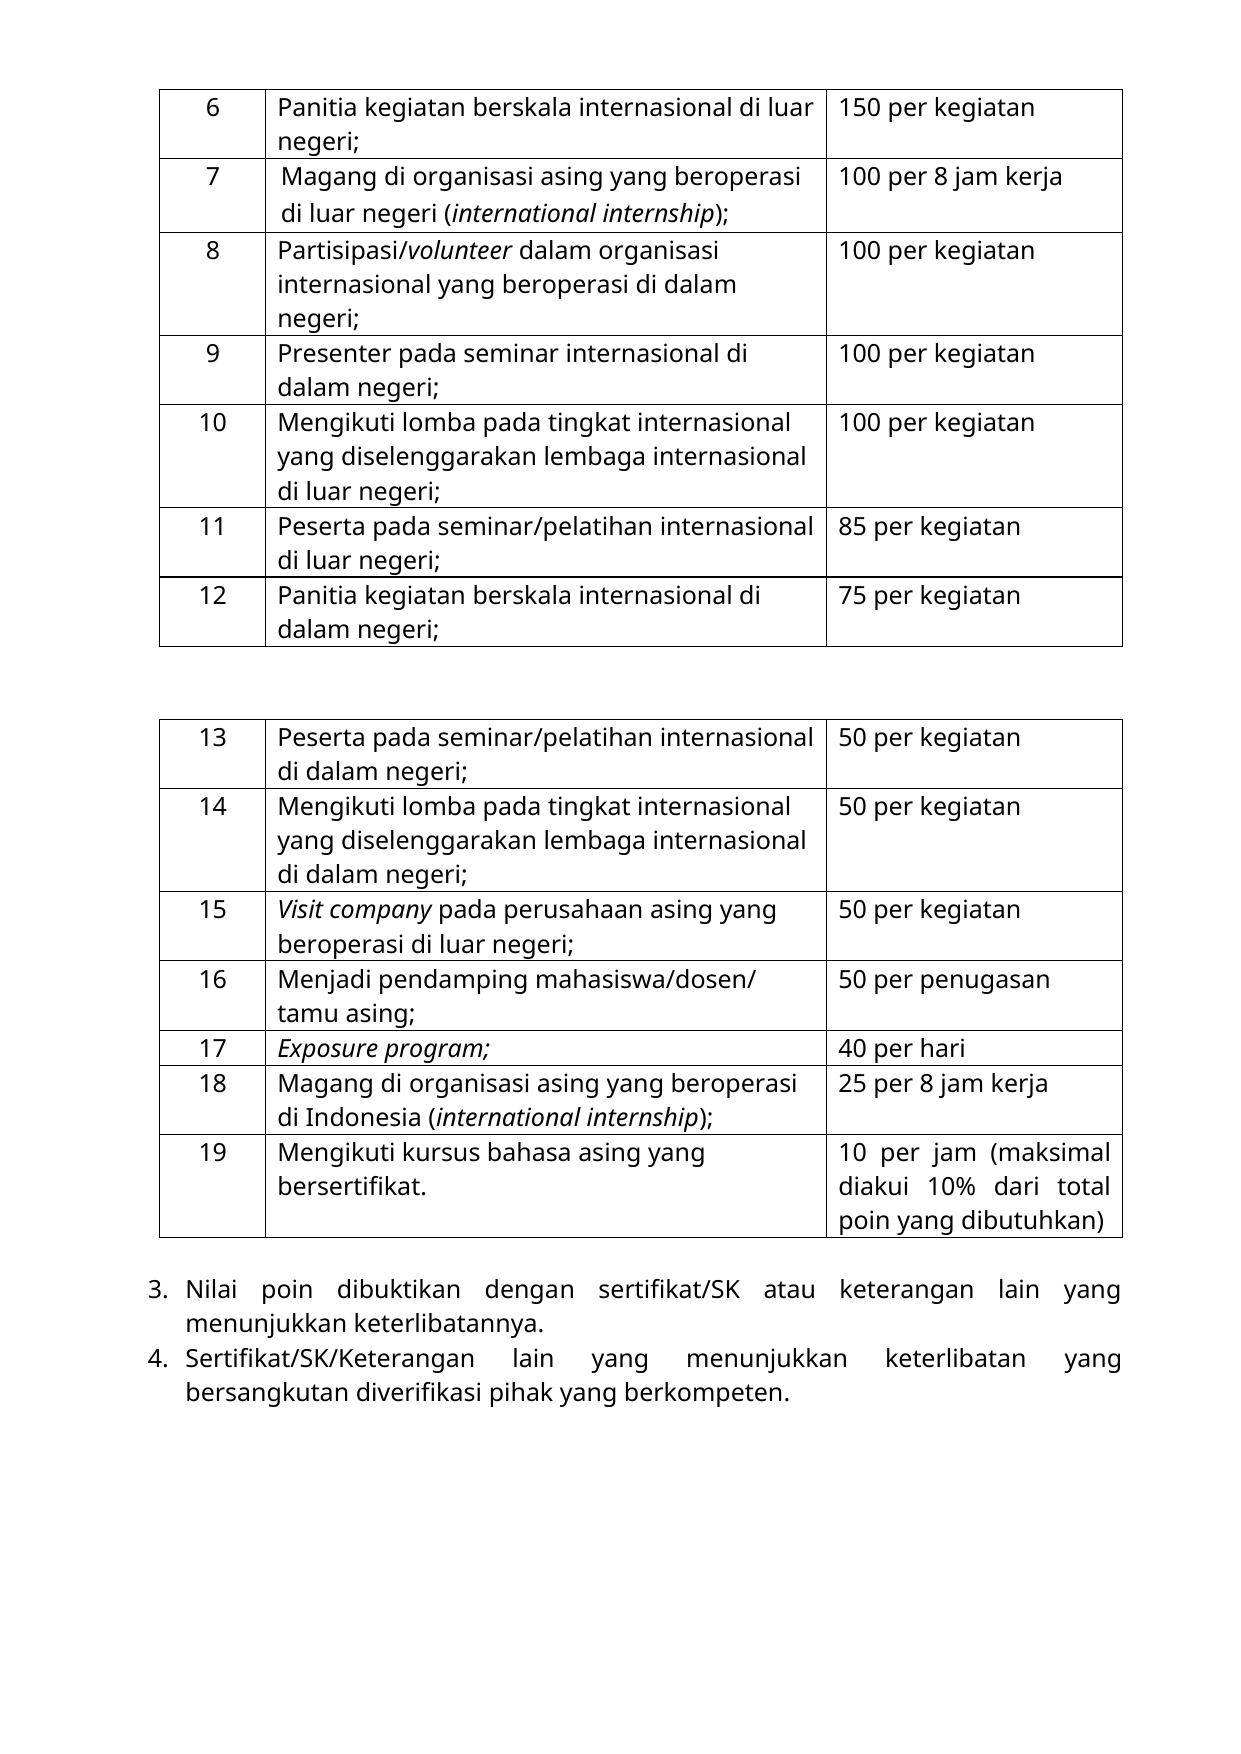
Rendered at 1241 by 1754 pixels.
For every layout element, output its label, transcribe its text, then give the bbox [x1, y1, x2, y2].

table_cell 85 per kegiatan [827, 508, 1122, 576]
table_cell 16 [160, 961, 265, 1029]
table_cell 100 per kegiatan [827, 405, 1122, 507]
table_cell 150 per kegiatan [827, 90, 1122, 158]
table_cell Magang di organisasi asing yang beroperasi di luar negeri (international internship); [266, 159, 826, 232]
table_cell 10 per jam (maksimal diakui 10% dari total poin yang dibutuhkan) [827, 1135, 1122, 1237]
list Sertifikat/SK/Keterangan lain yang menunjukkan keterlibatan yang bersangkutan diverifikasi pihak yang berkompeten. [148, 1340, 1122, 1408]
table_cell 15 [160, 892, 265, 960]
table_cell 25 per 8 jam kerja [827, 1066, 1122, 1134]
table_cell 40 per hari [827, 1031, 1122, 1064]
table_cell Mengikuti kursus bahasa asing yang bersertifikat. [266, 1135, 826, 1237]
table_cell 10 [160, 405, 265, 507]
table_cell 12 [160, 578, 265, 646]
table_cell Mengikuti lomba pada tingkat internasional yang diselenggarakan lembaga internasional di dalam negeri; [266, 789, 826, 891]
table_cell 19 [160, 1135, 265, 1237]
table_cell 100 per 8 jam kerja [827, 159, 1122, 232]
table_header 50 per kegiatan [827, 720, 1122, 788]
table_cell 75 per kegiatan [827, 578, 1122, 646]
table_cell Peserta pada seminar/pelatihan internasional di luar negeri; [266, 508, 826, 576]
table_cell 8 [160, 233, 265, 335]
table_cell Partisipasi/volunteer dalam organisasi internasional yang beroperasi di dalam negeri; [266, 233, 826, 335]
table_cell Exposure program; [266, 1031, 826, 1064]
table_cell Visit company pada perusahaan asing yang beroperasi di luar negeri; [266, 892, 826, 960]
table_cell 14 [160, 789, 265, 891]
table_cell 18 [160, 1066, 265, 1134]
table_cell Menjadi pendamping mahasiswa/dosen/ tamu asing; [266, 961, 826, 1029]
table_cell Presenter pada seminar internasional di dalam negeri; [266, 336, 826, 404]
table_header Peserta pada seminar/pelatihan internasional di dalam negeri; [266, 720, 826, 788]
table_cell 50 per penugasan [827, 961, 1122, 1029]
list Nilai poin dibuktikan dengan sertifikat/SK atau keterangan lain yang menunjukkan keterlibatannya. [148, 1272, 1122, 1340]
table_cell 6 [160, 90, 265, 158]
table_cell 11 [160, 508, 265, 576]
table_cell 50 per kegiatan [827, 789, 1122, 891]
table_cell 100 per kegiatan [827, 233, 1122, 335]
table_cell 9 [160, 336, 265, 404]
table_cell 7 [160, 159, 265, 232]
table_cell Mengikuti lomba pada tingkat internasional yang diselenggarakan lembaga internasional di luar negeri; [266, 405, 826, 507]
table_header 13 [160, 720, 265, 788]
table_cell 50 per kegiatan [827, 892, 1122, 960]
table_cell Panitia kegiatan berskala internasional di dalam negeri; [266, 578, 826, 646]
table_cell 17 [160, 1031, 265, 1064]
table_cell Panitia kegiatan berskala internasional di luar negeri; [266, 90, 826, 158]
table_cell Magang di organisasi asing yang beroperasi di Indonesia (international internship); [266, 1066, 826, 1134]
table_cell 100 per kegiatan [827, 336, 1122, 404]
